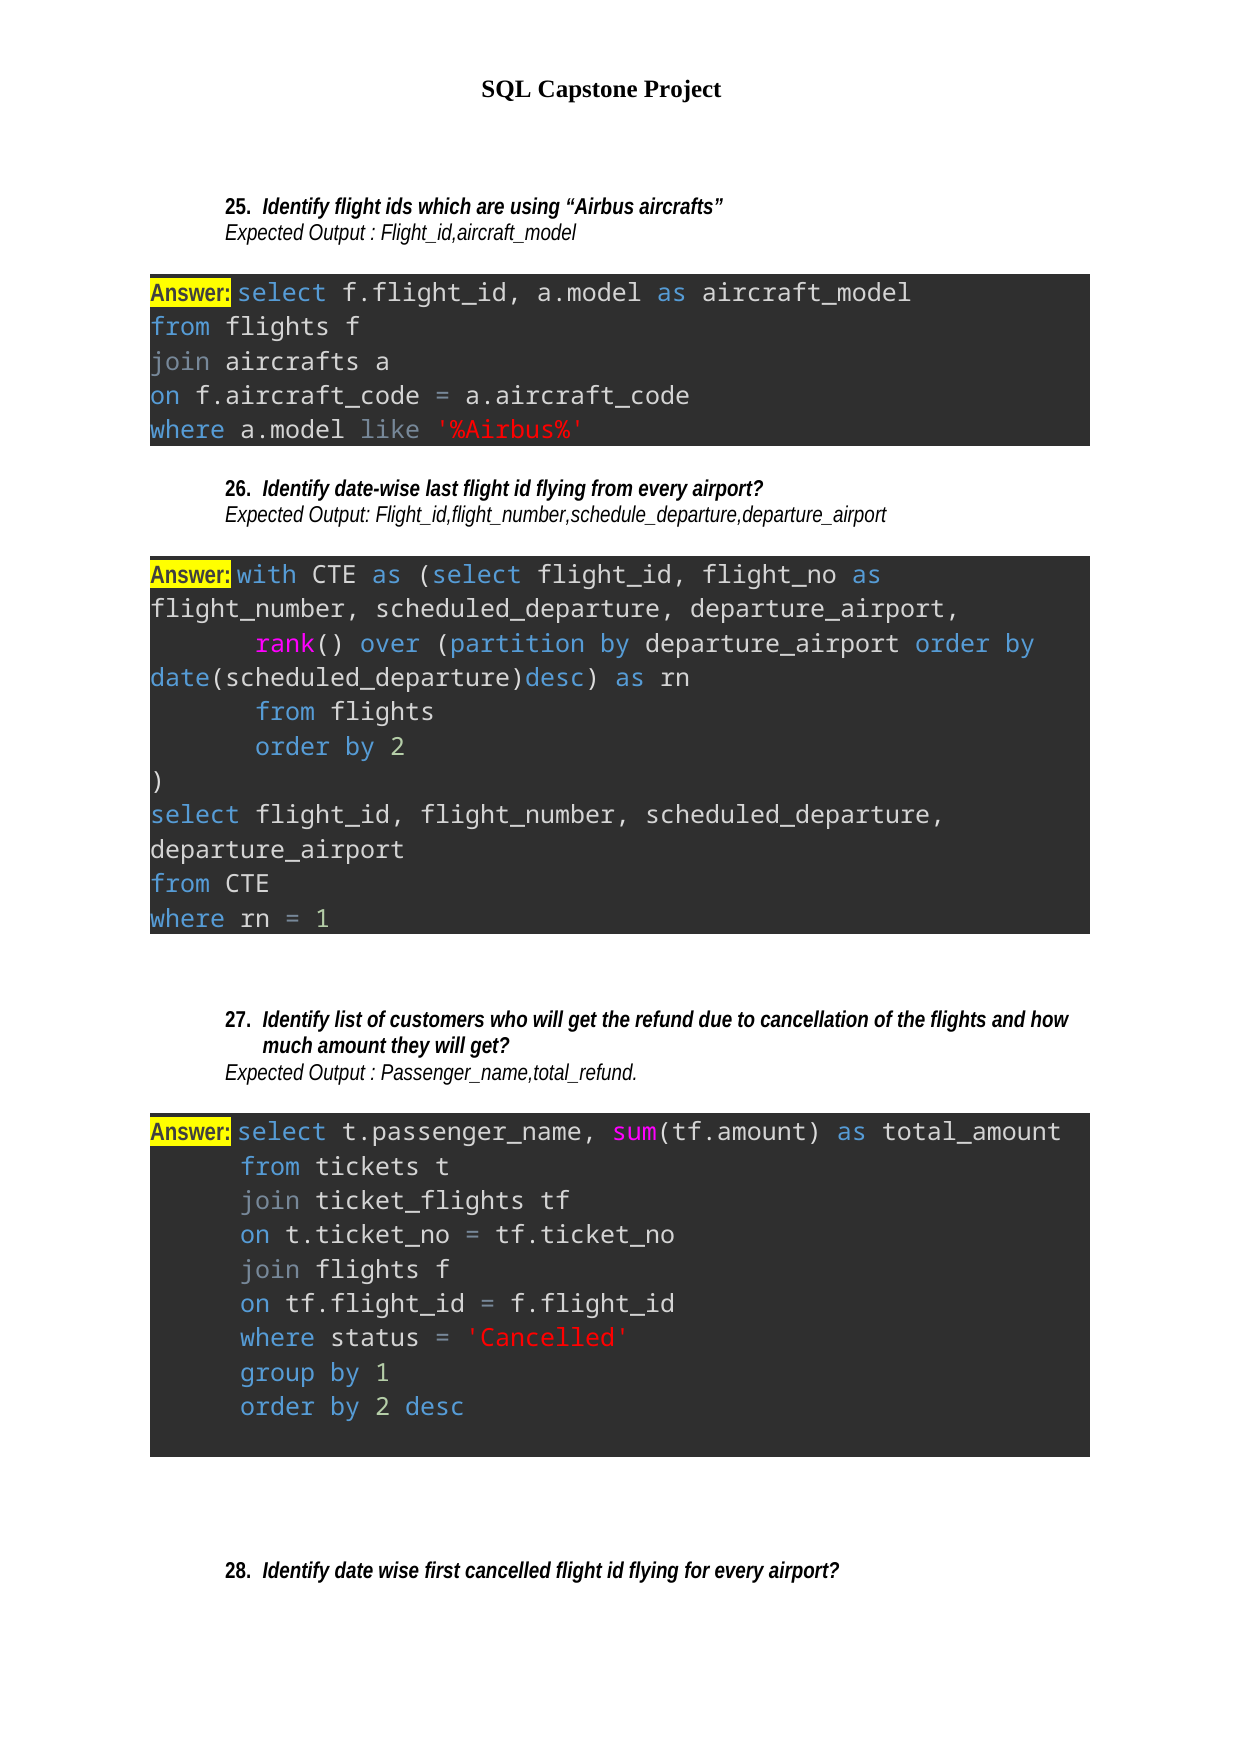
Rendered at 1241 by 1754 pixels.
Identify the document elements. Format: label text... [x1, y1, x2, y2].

text rank() over (partition by departure_airport order by date(scheduled_departure)desc) as rn [150, 625, 1090, 694]
text on t.ticket_no = tf.ticket_no [150, 1217, 1090, 1251]
text from flights [150, 694, 1090, 728]
text Answer: select t.passenger_name, sum(tf.amount) as total_amount [150, 1113, 1090, 1148]
text where rn = 1 [150, 900, 1090, 934]
text on f.aircraft_code = a.aircraft_code [150, 377, 1090, 412]
text from tickets t [150, 1148, 1090, 1182]
list Expected Output: Flight_id,flight_number,schedule_departure,departure_airport [225, 501, 1090, 527]
text order by 2 [150, 728, 1090, 762]
text where status = 'Cancelled' [150, 1320, 1090, 1354]
text select flight_id, flight_number, scheduled_departure, departure_airport [150, 797, 1090, 866]
text order by 2 desc [150, 1388, 1090, 1423]
text on tf.flight_id = f.flight_id [150, 1285, 1090, 1320]
text join flights f [150, 1251, 1090, 1285]
text Answer: select f.flight_id, a.model as aircraft_model [150, 274, 1090, 309]
list Identify flight ids which are using “Airbus aircrafts” [225, 193, 1090, 219]
text from CTE [150, 866, 1090, 900]
text where a.model like '%Airbus%' [150, 412, 1090, 446]
text ) [150, 762, 1090, 797]
text from flights f [150, 309, 1090, 343]
list Expected Output : Flight_id,aircraft_model [225, 219, 1090, 246]
text join ticket_flights tf [150, 1182, 1090, 1217]
list Identify date-wise last flight id flying from every airport? [225, 475, 1090, 501]
text group by 1 [150, 1354, 1090, 1388]
text Answer: with CTE as (select flight_id, flight_no as flight_number, scheduled_departure, departure_airport, [150, 556, 1090, 625]
text join aircrafts a [150, 343, 1090, 377]
list Expected Output : Passenger_name,total_refund. [225, 1058, 1090, 1085]
list Identify list of customers who will get the refund due to cancellation of the flights and how much amount they will get? [225, 1006, 1090, 1058]
list Identify date wise first cancelled flight id flying for every airport? [225, 1557, 1090, 1584]
